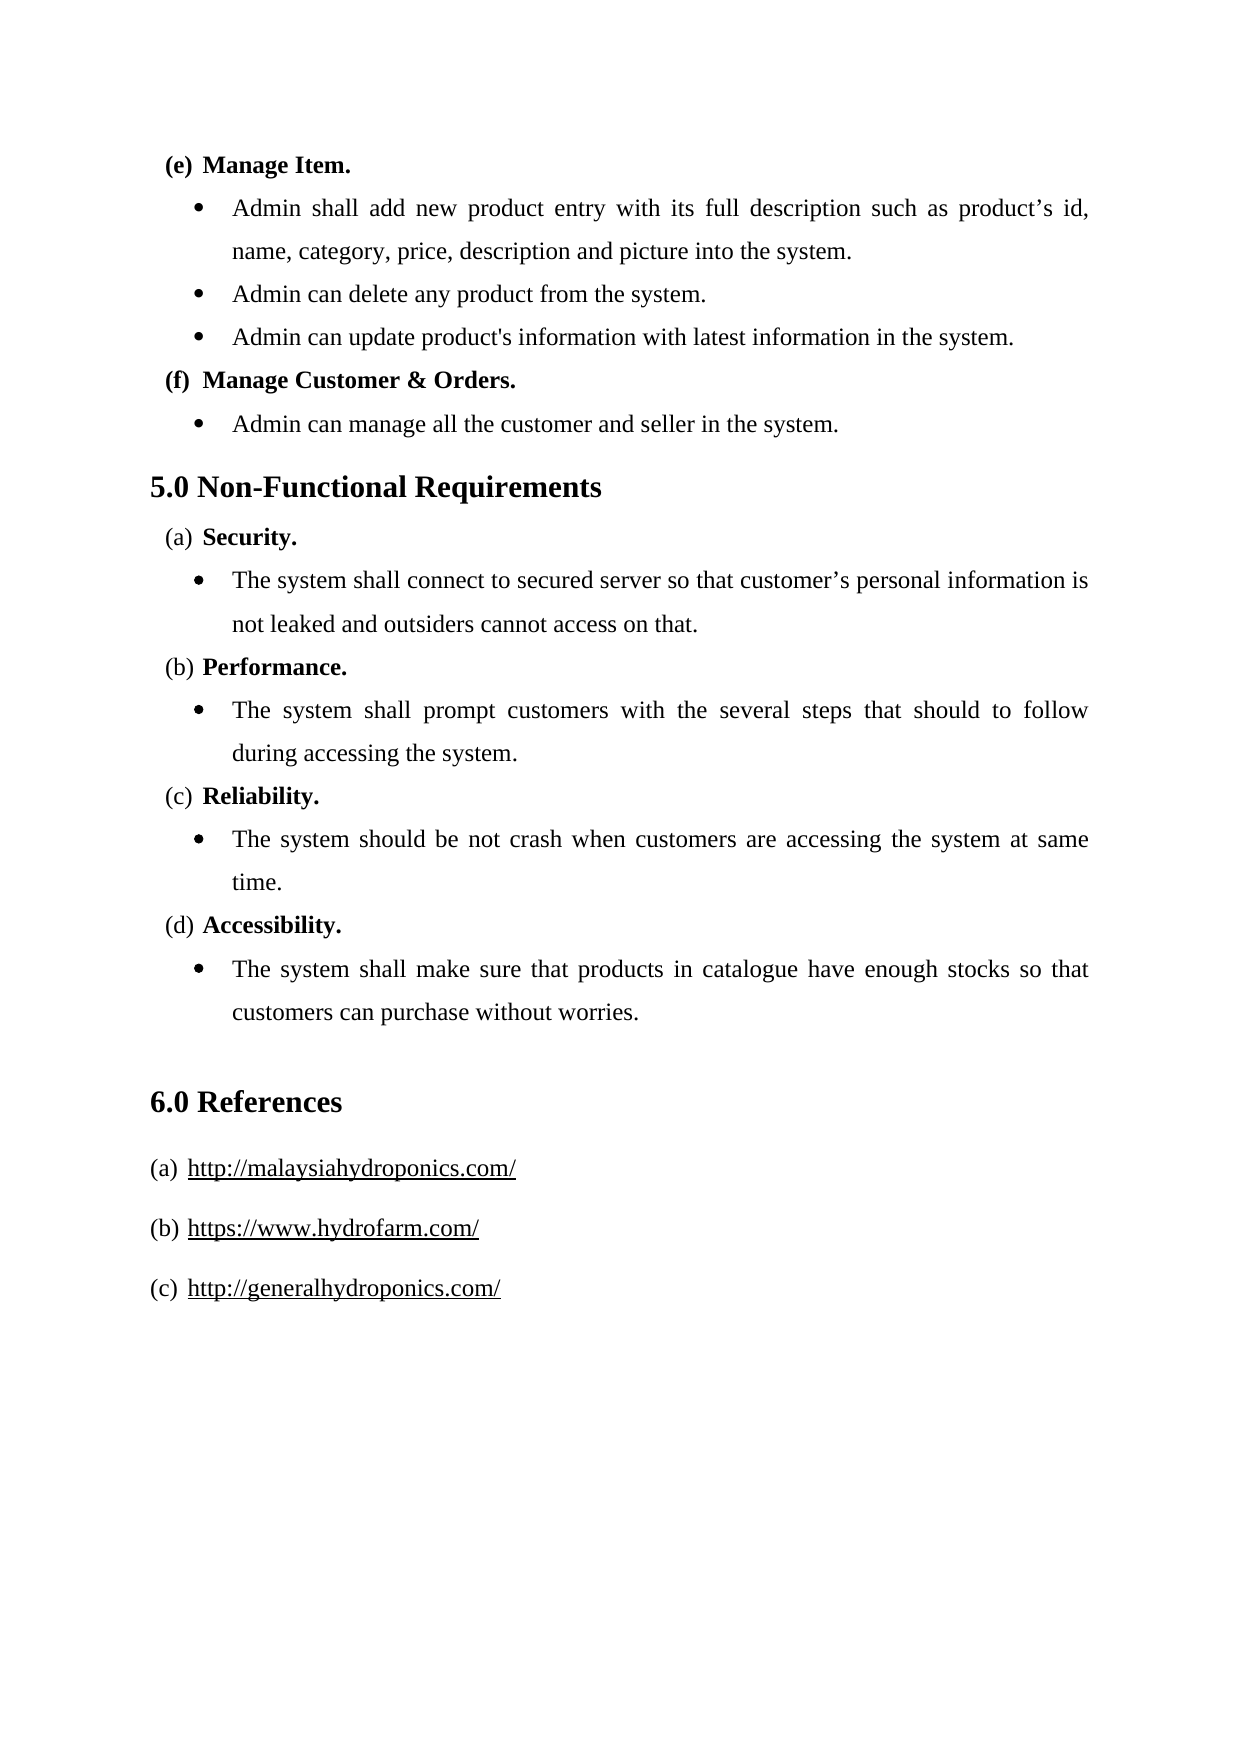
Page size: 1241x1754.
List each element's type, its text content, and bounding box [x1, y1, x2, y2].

list Admin can manage all the customer and seller in the system. [194, 409, 1090, 437]
list Performance. [165, 652, 1090, 681]
list Security. [165, 522, 1090, 551]
list Accessibility. [165, 911, 1090, 939]
list http://malaysiahydroponics.com/ [150, 1153, 1090, 1182]
list The system shall make sure that products in catalogue have enough stocks so that customers can purchase without worries. [194, 954, 1090, 1026]
list Reliability. [165, 781, 1090, 810]
list Admin shall add new product entry with its full description such as product’s id, name, category, price, description and picture into the system. [194, 193, 1090, 265]
list The system shall connect to secured server so that customer’s personal information is not leaked and outsiders cannot access on that. [194, 566, 1090, 637]
list Manage Customer & Orders. [165, 366, 1090, 394]
list The system shall prompt customers with the several steps that should to follow during accessing the system. [194, 695, 1090, 767]
list The system should be not crash when customers are accessing the system at same time. [194, 824, 1090, 896]
list http://generalhydroponics.com/ [150, 1273, 1090, 1302]
list https://www.hydrofarm.com/ [150, 1213, 1090, 1242]
text 5.0 Non-Functional Requirements [150, 468, 1090, 504]
list Admin can delete any product from the system. [194, 279, 1090, 308]
text 6.0 References [150, 1083, 1090, 1119]
list Admin can update product's information with latest information in the system. [194, 322, 1090, 351]
list Manage Item. [165, 150, 1090, 179]
